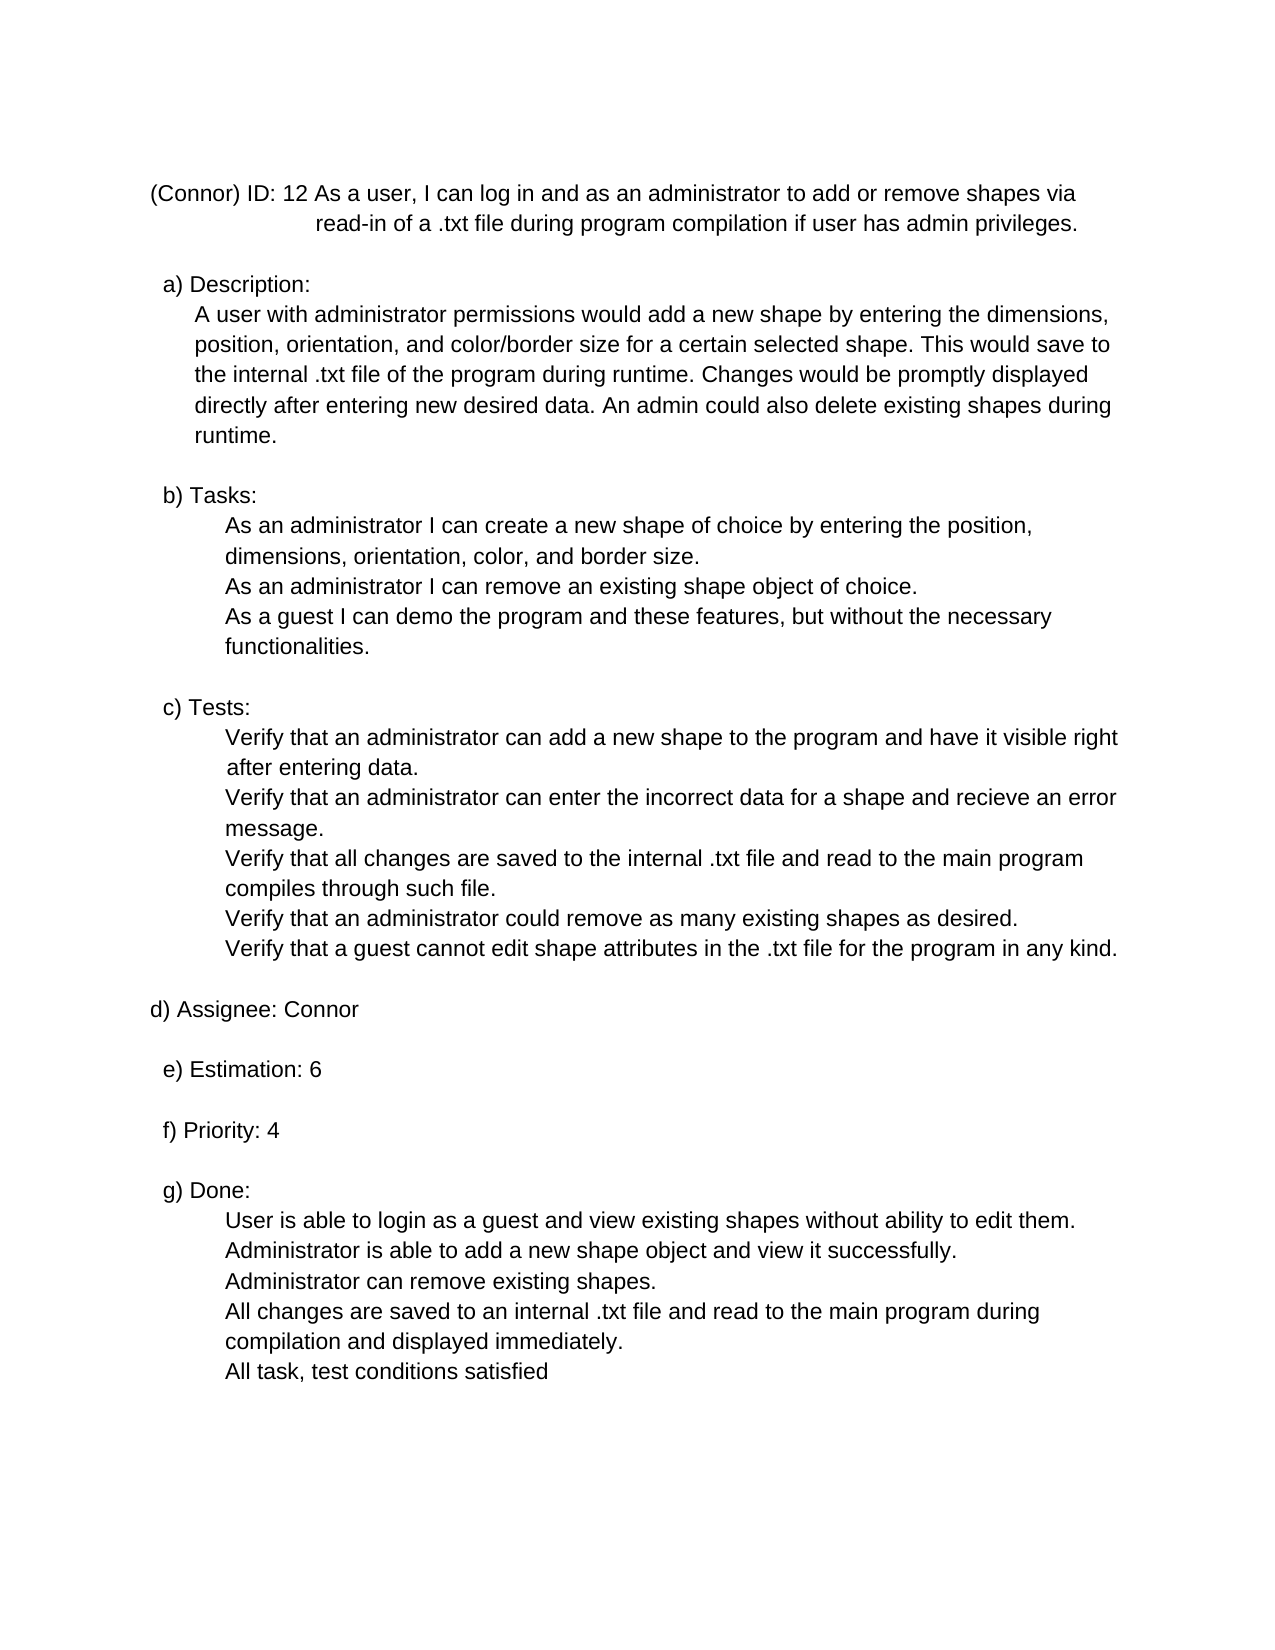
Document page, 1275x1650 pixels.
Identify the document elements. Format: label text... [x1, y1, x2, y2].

text Verify that an administrator could remove as many existing shapes as desired. [150, 905, 1125, 932]
text a) Description: [150, 271, 1125, 297]
text message. [150, 814, 1125, 841]
text c) Tests: [150, 694, 1125, 720]
text functionalities. [150, 633, 1125, 660]
text As an administrator I can remove an existing shape object of choice. [150, 573, 1125, 599]
text runtime. [150, 422, 1125, 448]
text (Connor) ID: 12 As a user, I can log in and as an administrator to add or remove shapes via [150, 180, 1125, 207]
text f) Priority: 4 [150, 1117, 1125, 1143]
text Verify that an administrator can enter the incorrect data for a shape and recieve an error [150, 784, 1125, 811]
text after entering data. [150, 754, 1125, 781]
text e) Estimation: 6 [150, 1056, 1125, 1083]
text A user with administrator permissions would add a new shape by entering the dimensions, [150, 301, 1125, 327]
text g) Done: [150, 1177, 1125, 1203]
text position, orientation, and color/border size for a certain selected shape. This would save to [150, 331, 1125, 358]
text As an administrator I can create a new shape of choice by entering the position, [150, 512, 1125, 539]
text d) Assignee: Connor [150, 996, 1125, 1022]
text Administrator is able to add a new shape object and view it successfully. [150, 1237, 1125, 1264]
text read-in of a .txt file during program compilation if user has admin privileges. [150, 210, 1125, 237]
text User is able to login as a guest and view existing shapes without ability to edit them. [150, 1207, 1125, 1234]
text directly after entering new desired data. An admin could also delete existing shapes during [150, 392, 1125, 418]
text b) Tasks: [150, 482, 1125, 509]
text As a guest I can demo the program and these features, but without the necessary [150, 603, 1125, 629]
text All changes are saved to an internal .txt file and read to the main program during [150, 1298, 1125, 1324]
text compilation and displayed immediately. [150, 1328, 1125, 1354]
text dimensions, orientation, color, and border size. [150, 543, 1125, 569]
text Administrator can remove existing shapes. [150, 1268, 1125, 1294]
text Verify that all changes are saved to the internal .txt file and read to the main program [150, 845, 1125, 871]
text Verify that a guest cannot edit shape attributes in the .txt file for the program in any kind. [150, 935, 1125, 962]
text the internal .txt file of the program during runtime. Changes would be promptly displayed [150, 361, 1125, 388]
text Verify that an administrator can add a new shape to the program and have it visible right [150, 724, 1125, 750]
text All task, test conditions satisfied [150, 1358, 1125, 1385]
text compiles through such file. [150, 875, 1125, 901]
